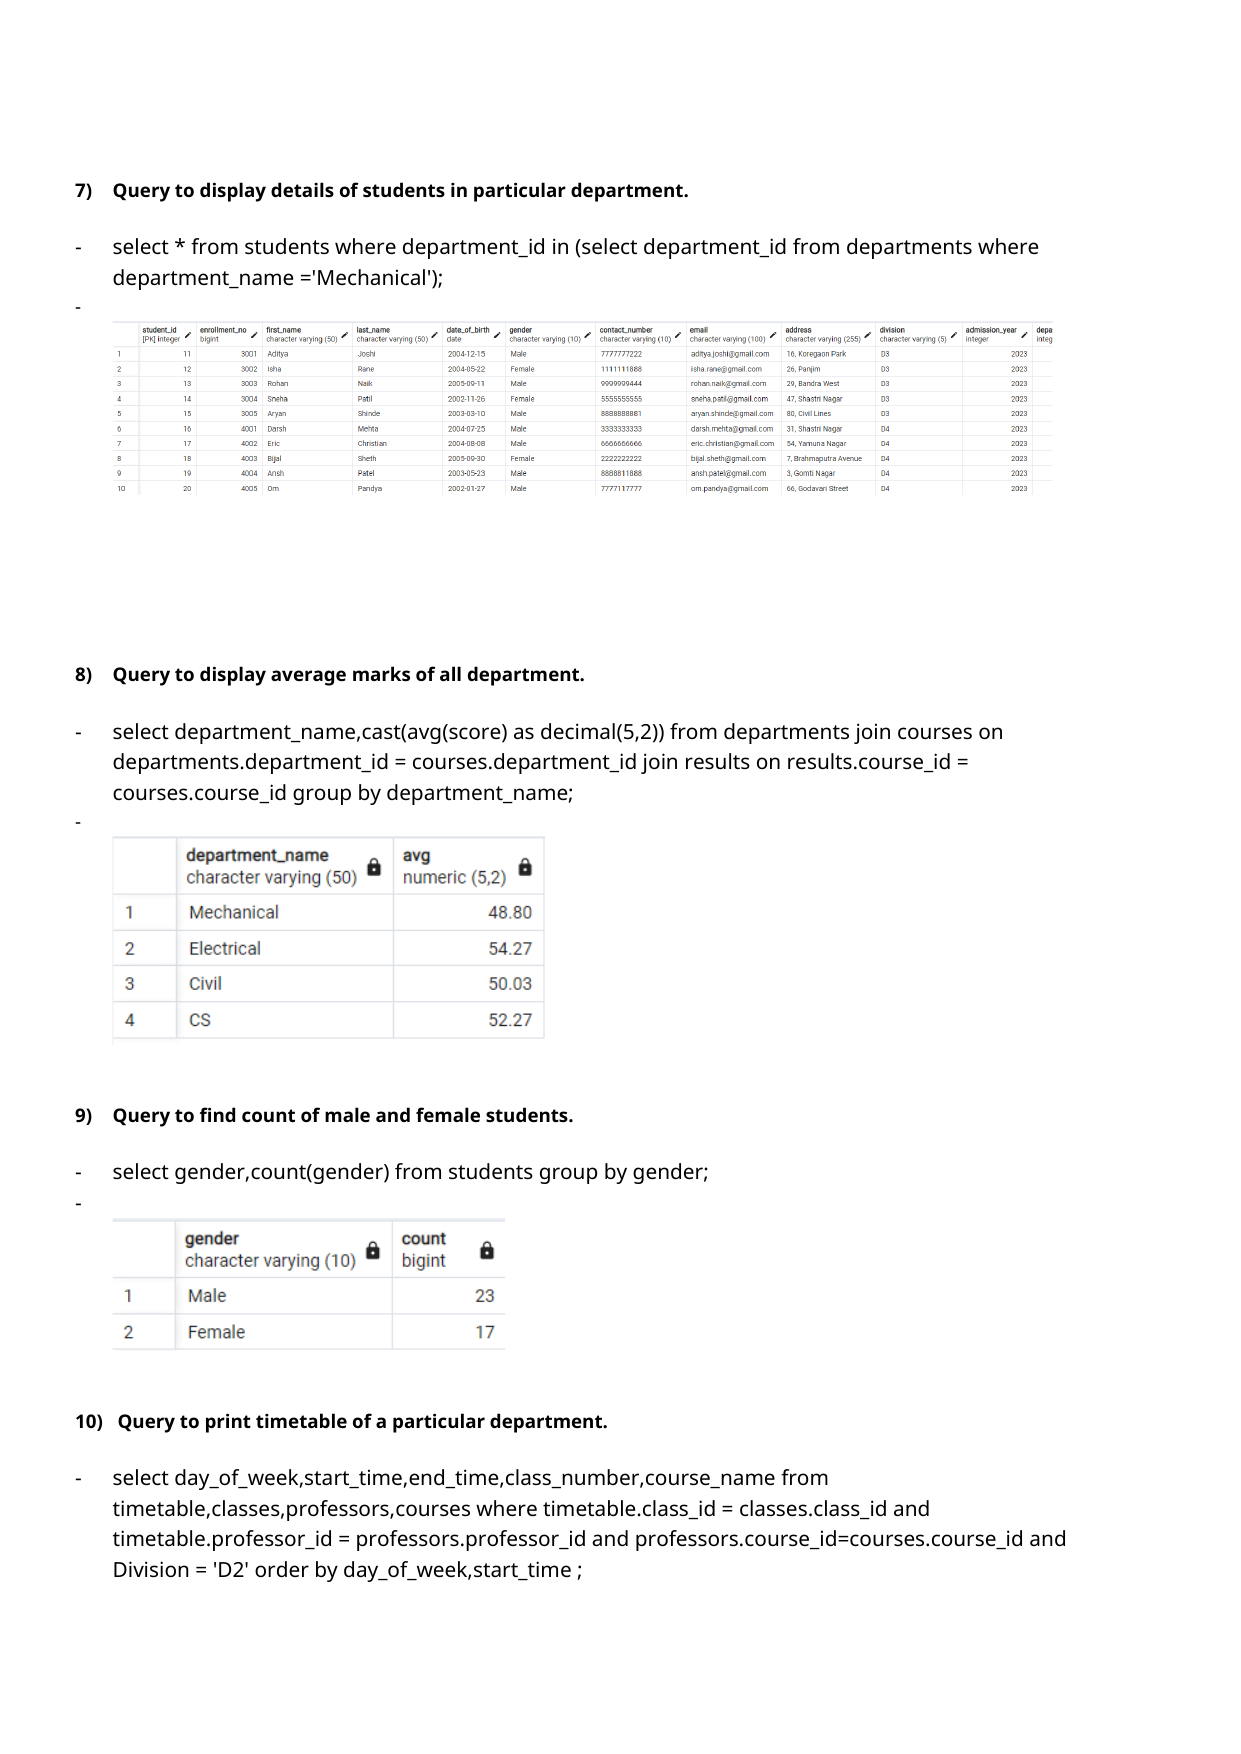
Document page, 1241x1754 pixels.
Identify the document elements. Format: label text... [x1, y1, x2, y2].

list Query to find count of male and female students. [75, 1102, 1128, 1128]
list select department_name,cast(avg(score) as decimal(5,2)) from departments join courses on departments.department_id = courses.department_id join results on results.course_id = courses.course_id group by department_name; [75, 717, 1128, 806]
list select day_of_week,start_time,end_time,class_number,course_name from timetable,classes,professors,courses where timetable.class_id = classes.class_id and timetable.professor_id = professors.professor_id and professors.course_id=courses.course_id and Division = 'D2' order by day_of_week,start_time ; [75, 1463, 1128, 1583]
list Query to print timetable of a particular department. [75, 1408, 1128, 1433]
list select gender,count(gender) from students group by gender; [75, 1157, 1128, 1186]
list Query to display average marks of all department. [75, 662, 1128, 687]
list select * from students where department_id in (select department_id from departments where department_name ='Mechanical'); [75, 232, 1128, 292]
picture [112, 1218, 506, 1351]
picture [112, 836, 545, 1045]
list Query to display details of students in particular department. [75, 177, 1128, 203]
picture [112, 321, 1053, 495]
